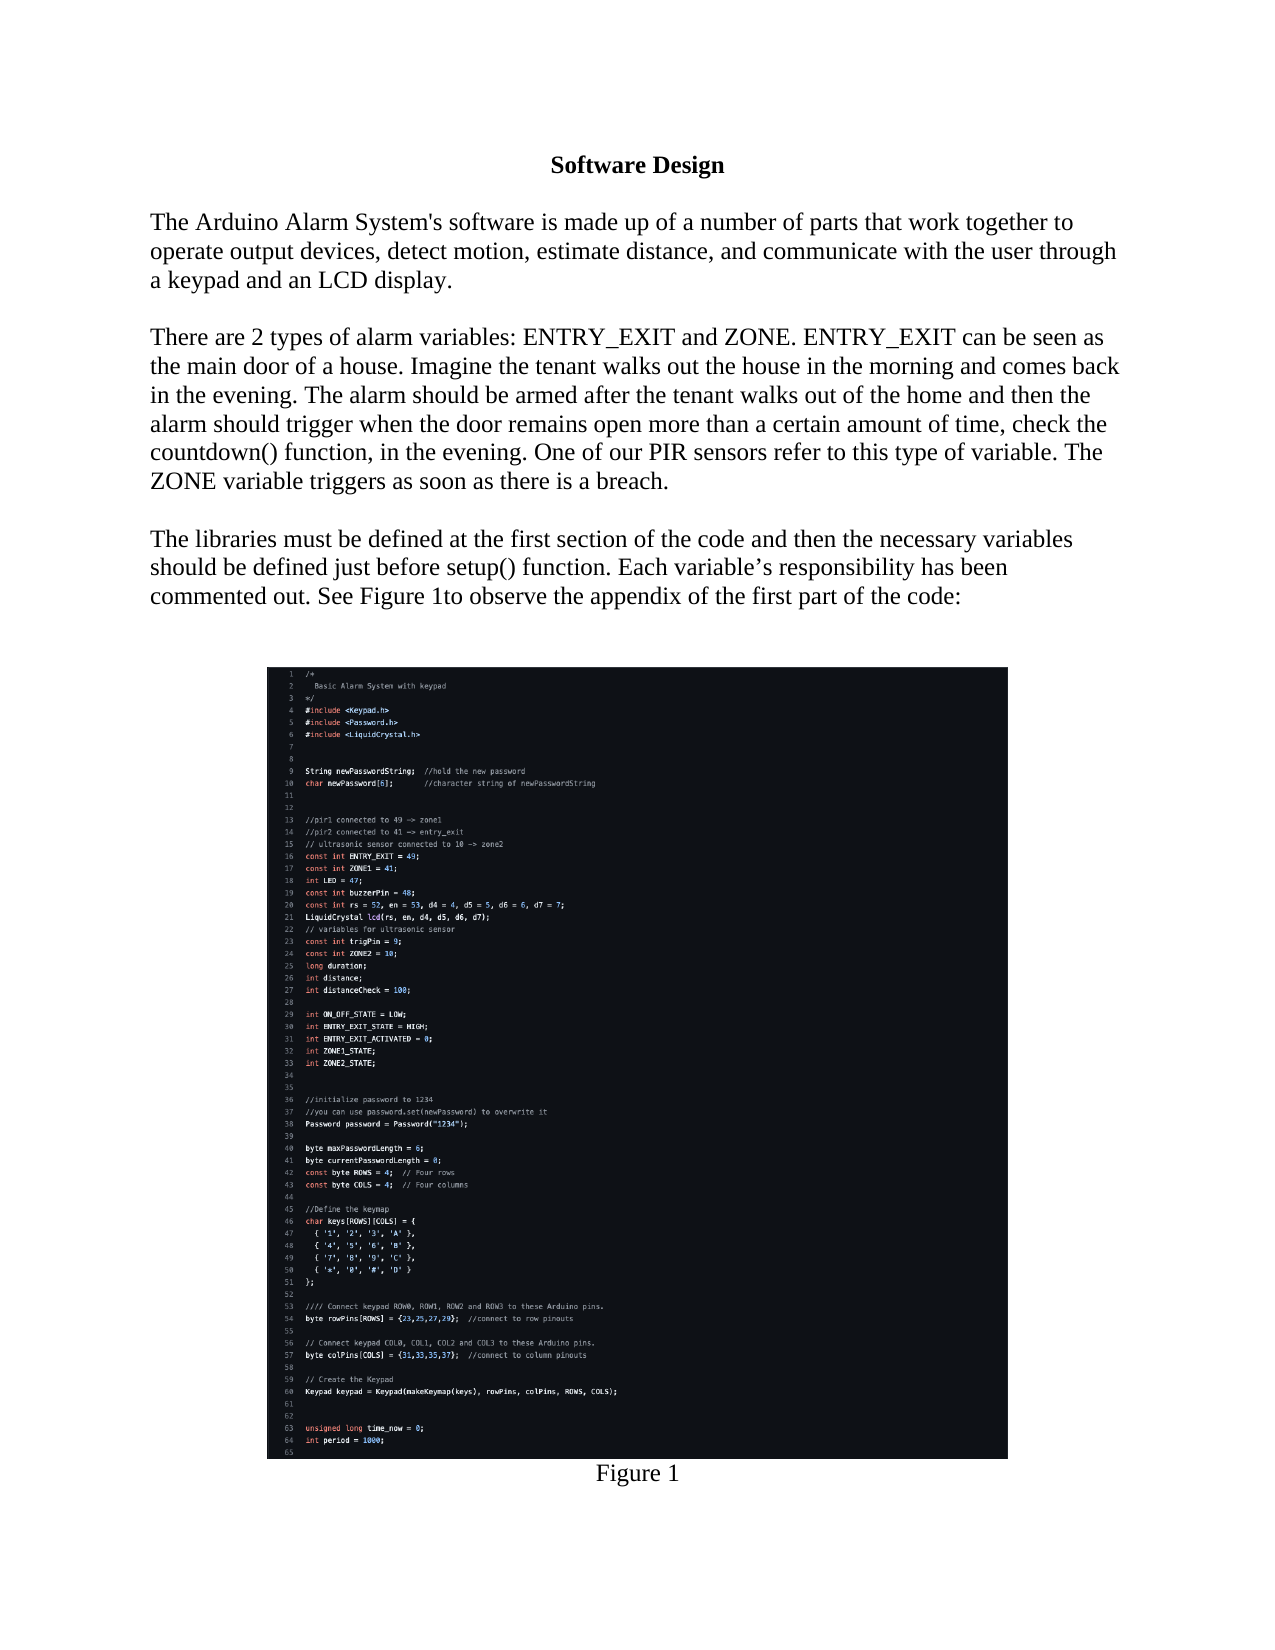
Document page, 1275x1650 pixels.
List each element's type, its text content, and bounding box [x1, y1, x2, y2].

text The Arduino Alarm System's software is made up of a number of parts that work together to operate output devices, detect motion, estimate distance, and communicate with the user through a keypad and an LCD display. [150, 207, 1125, 294]
text Software Design [150, 150, 1125, 179]
text Figure 1 [150, 1458, 1125, 1487]
picture [267, 667, 1008, 1459]
text The libraries must be defined at the first section of the code and then the necessary variables should be defined just before setup() function. Each variable’s responsibility has been commented out. See Figure 1to observe the appendix of the first part of the code: [150, 524, 1125, 610]
text There are 2 types of alarm variables: ENTRY_EXIT and ZONE. ENTRY_EXIT can be seen as the main door of a house. Imagine the tenant walks out the house in the morning and comes back in the evening. The alarm should be armed after the tenant walks out of the home and then the alarm should trigger when the door remains open more than a certain amount of time, check the countdown() function, in the evening. One of our PIR sensors refer to this type of variable. The ZONE variable triggers as soon as there is a breach. [150, 322, 1125, 495]
